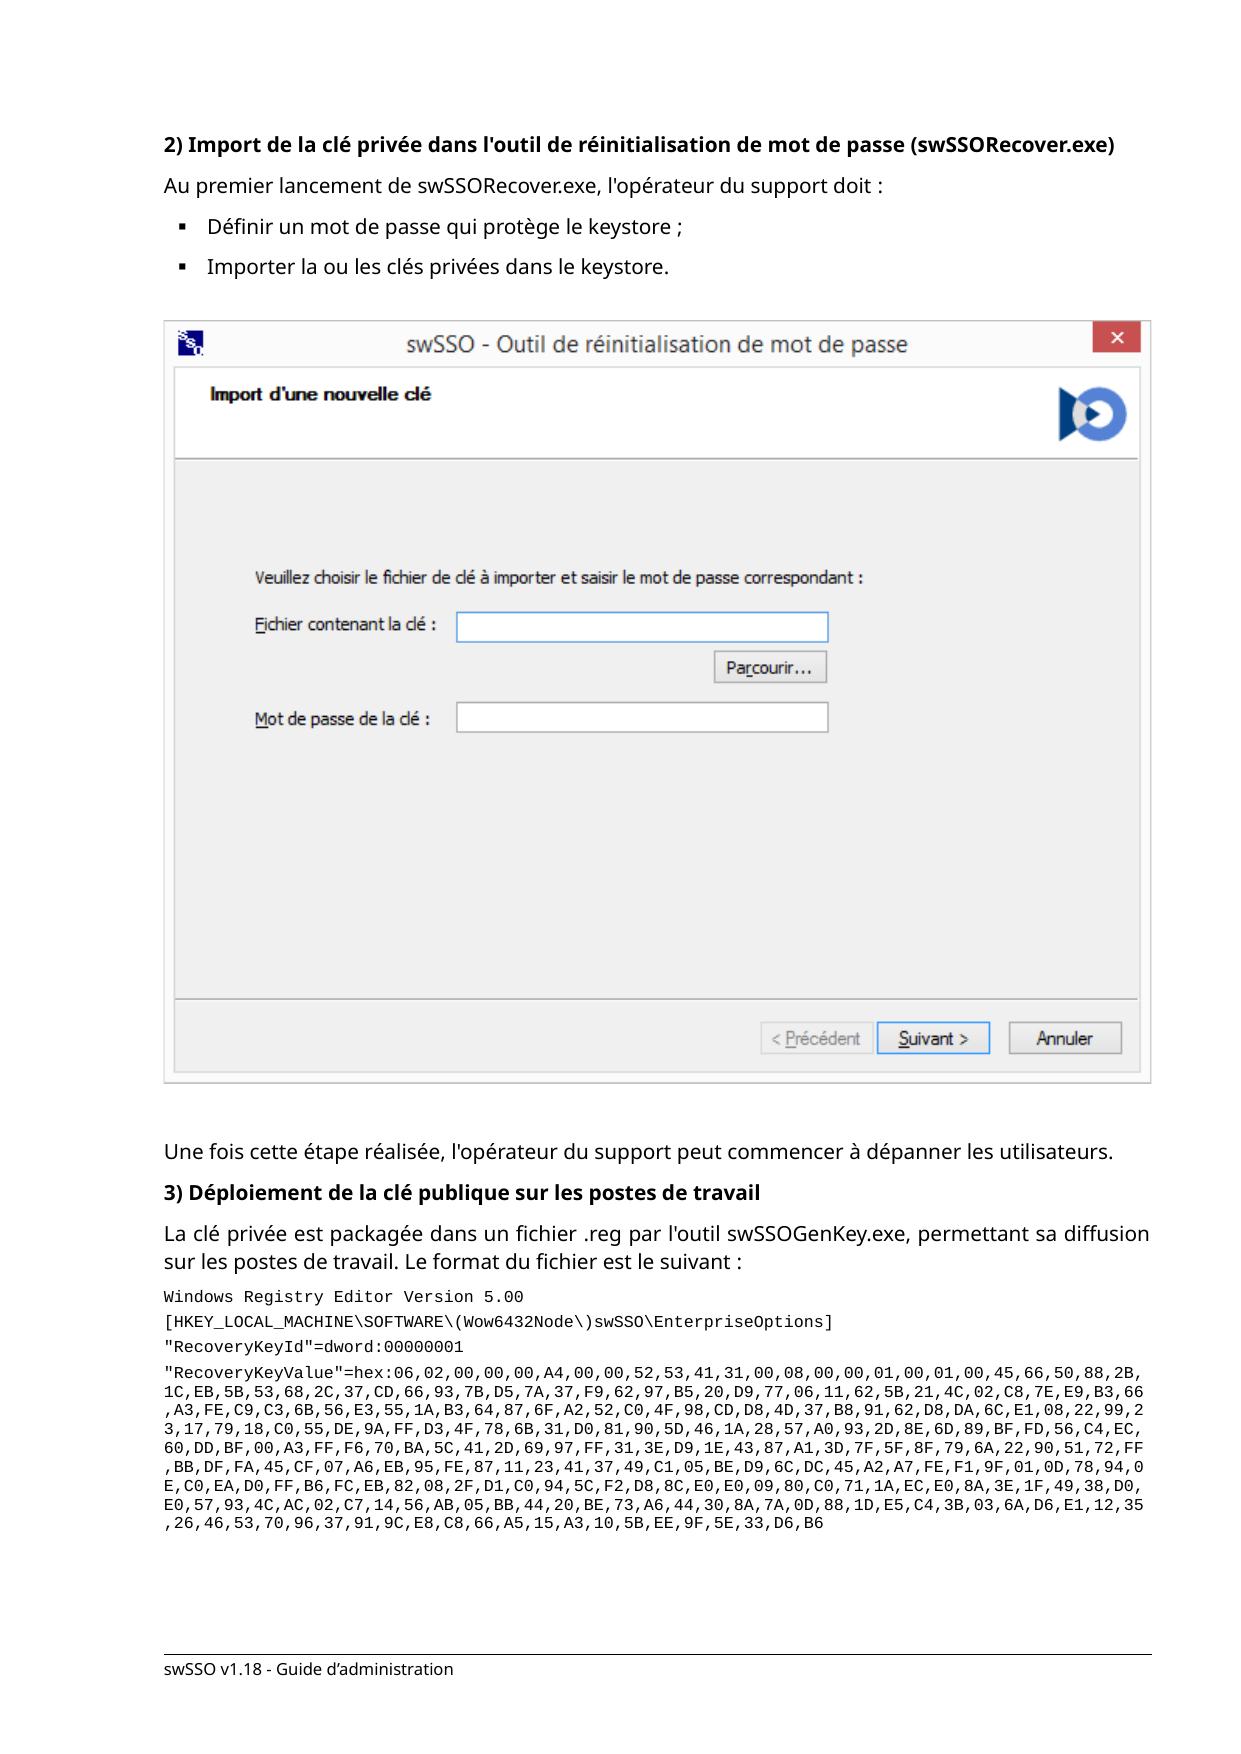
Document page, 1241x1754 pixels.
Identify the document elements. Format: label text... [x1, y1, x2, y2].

picture [163, 320, 1152, 1084]
text Au premier lancement de swSSORecover.exe, l'opérateur du support doit : [164, 172, 1152, 200]
text "RecoveryKeyValue"=hex:06,02,00,00,00,A4,00,00,52,53,41,31,00,08,00,00,01,00,01,00,45,66,50,88,2B,1C,EB,5B,53,68,2C,37,CD,66,93,7B,D5,7A,37,F9,62,97,B5,20,D9,77,06,11,62,5B,21,4C,02,C8,7E,E9,B3,66,A3,FE,C9,C3,6B,56,E3,55,1A,B3,64,87,6F,A2,52,C0,4F,98,CD,D8,4D,37,B8,91,62,D8,DA,6C,E1,08,22,99,23,17,79,18,C0,55,DE,9A,FF,D3,4F,78,6B,31,D0,81,90,5D,46,1A,28,57,A0,93,2D,8E,6D,89,BF,FD,56,C4,EC,60,DD,BF,00,A3,FF,F6,70,BA,5C,41,2D,69,97,FF,31,3E,D9,1E,43,87,A1,3D,7F,5F,8F,79,6A,22,90,51,72,FF,BB,DF,FA,45,CF,07,A6,EB,95,FE,87,11,23,41,37,49,C1,05,BE,D9,6C,DC,45,A2,A7,FE,F1,9F,01,0D,78,94,0E,C0,EA,D0,FF,B6,FC,EB,82,08,2F,D1,C0,94,5C,F2,D8,8C,E0,E0,09,80,C0,71,1A,EC,E0,8A,3E,1F,49,38,D0,E0,57,93,4C,AC,02,C7,14,56,AB,05,BB,44,20,BE,73,A6,44,30,8A,7A,0D,88,1D,E5,C4,3B,03,6A,D6,E1,12,35,26,46,53,70,96,37,91,9C,E8,C8,66,A5,15,A3,10,5B,EE,9F,5E,33,D6,B6 [164, 1364, 1152, 1534]
text Importer la ou les clés privées dans le keystore. [177, 252, 1152, 280]
text Windows Registry Editor Version 5.00 [164, 1288, 1152, 1307]
text Définir un mot de passe qui protège le keystore ; [177, 212, 1152, 240]
text La clé privée est packagée dans un fichier .reg par l'outil swSSOGenKey.exe, permettant sa diffusion sur les postes de travail. Le format du fichier est le suivant : [164, 1219, 1152, 1276]
text "RecoveryKeyId"=dword:00000001 [164, 1339, 1152, 1358]
text 3) Déploiement de la clé publique sur les postes de travail [164, 1178, 1152, 1206]
text 2) Import de la clé privée dans l'outil de réinitialisation de mot de passe (swSSORecover.exe) [164, 131, 1152, 159]
text [HKEY_LOCAL_MACHINE\SOFTWARE\(Wow6432Node\)swSSO\EnterpriseOptions] [164, 1314, 1152, 1332]
text Une fois cette étape réalisée, l'opérateur du support peut commencer à dépanner les utilisateurs. [164, 1137, 1152, 1166]
